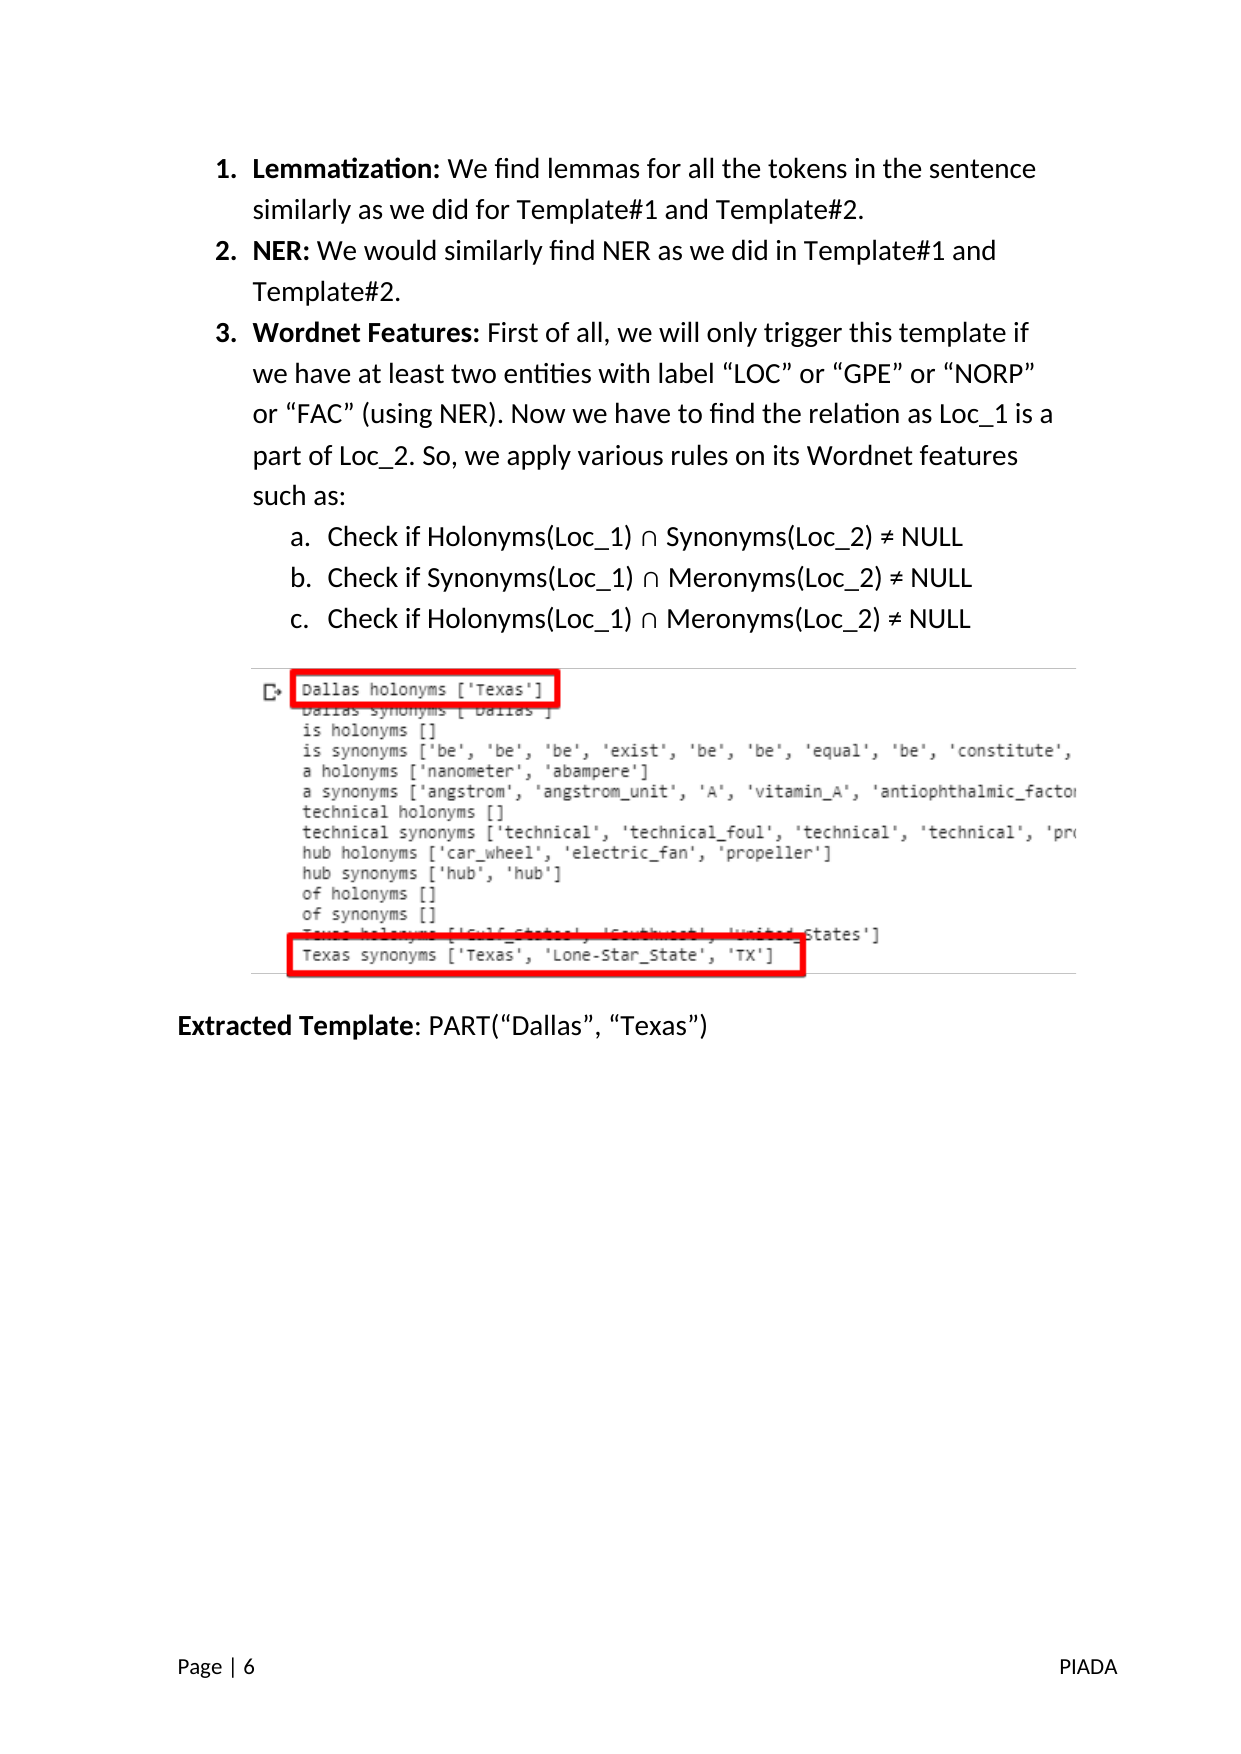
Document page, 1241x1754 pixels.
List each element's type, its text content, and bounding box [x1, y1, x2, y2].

list Check if Synonyms(Loc_1) ∩ Meronyms(Loc_2) ≠ NULL [290, 559, 1063, 595]
list NER: We would similarly find NER as we did in Template#1 and Template#2. [215, 232, 1063, 308]
list Lemmatization: We find lemmas for all the tokens in the sentence similarly as we did for Template#1 and Template#2. [215, 150, 1063, 227]
text Extracted Template: PART(“Dallas”, “Texas”) [177, 1007, 1063, 1043]
list Check if Holonyms(Loc_1) ∩ Meronyms(Loc_2) ≠ NULL [290, 600, 1063, 636]
list Wordnet Features: First of all, we will only trigger this template if we have at least two entities with label “LOC” or “GPE” or “NORP” or “FAC” (using NER). Now we have to find the relation as Loc_1 is a part of Loc_2. So, we apply various rules on its Wordnet features such as: [215, 314, 1063, 513]
list Check if Holonyms(Loc_1) ∩ Synonyms(Loc_2) ≠ NULL [290, 518, 1063, 554]
picture [251, 662, 1077, 983]
